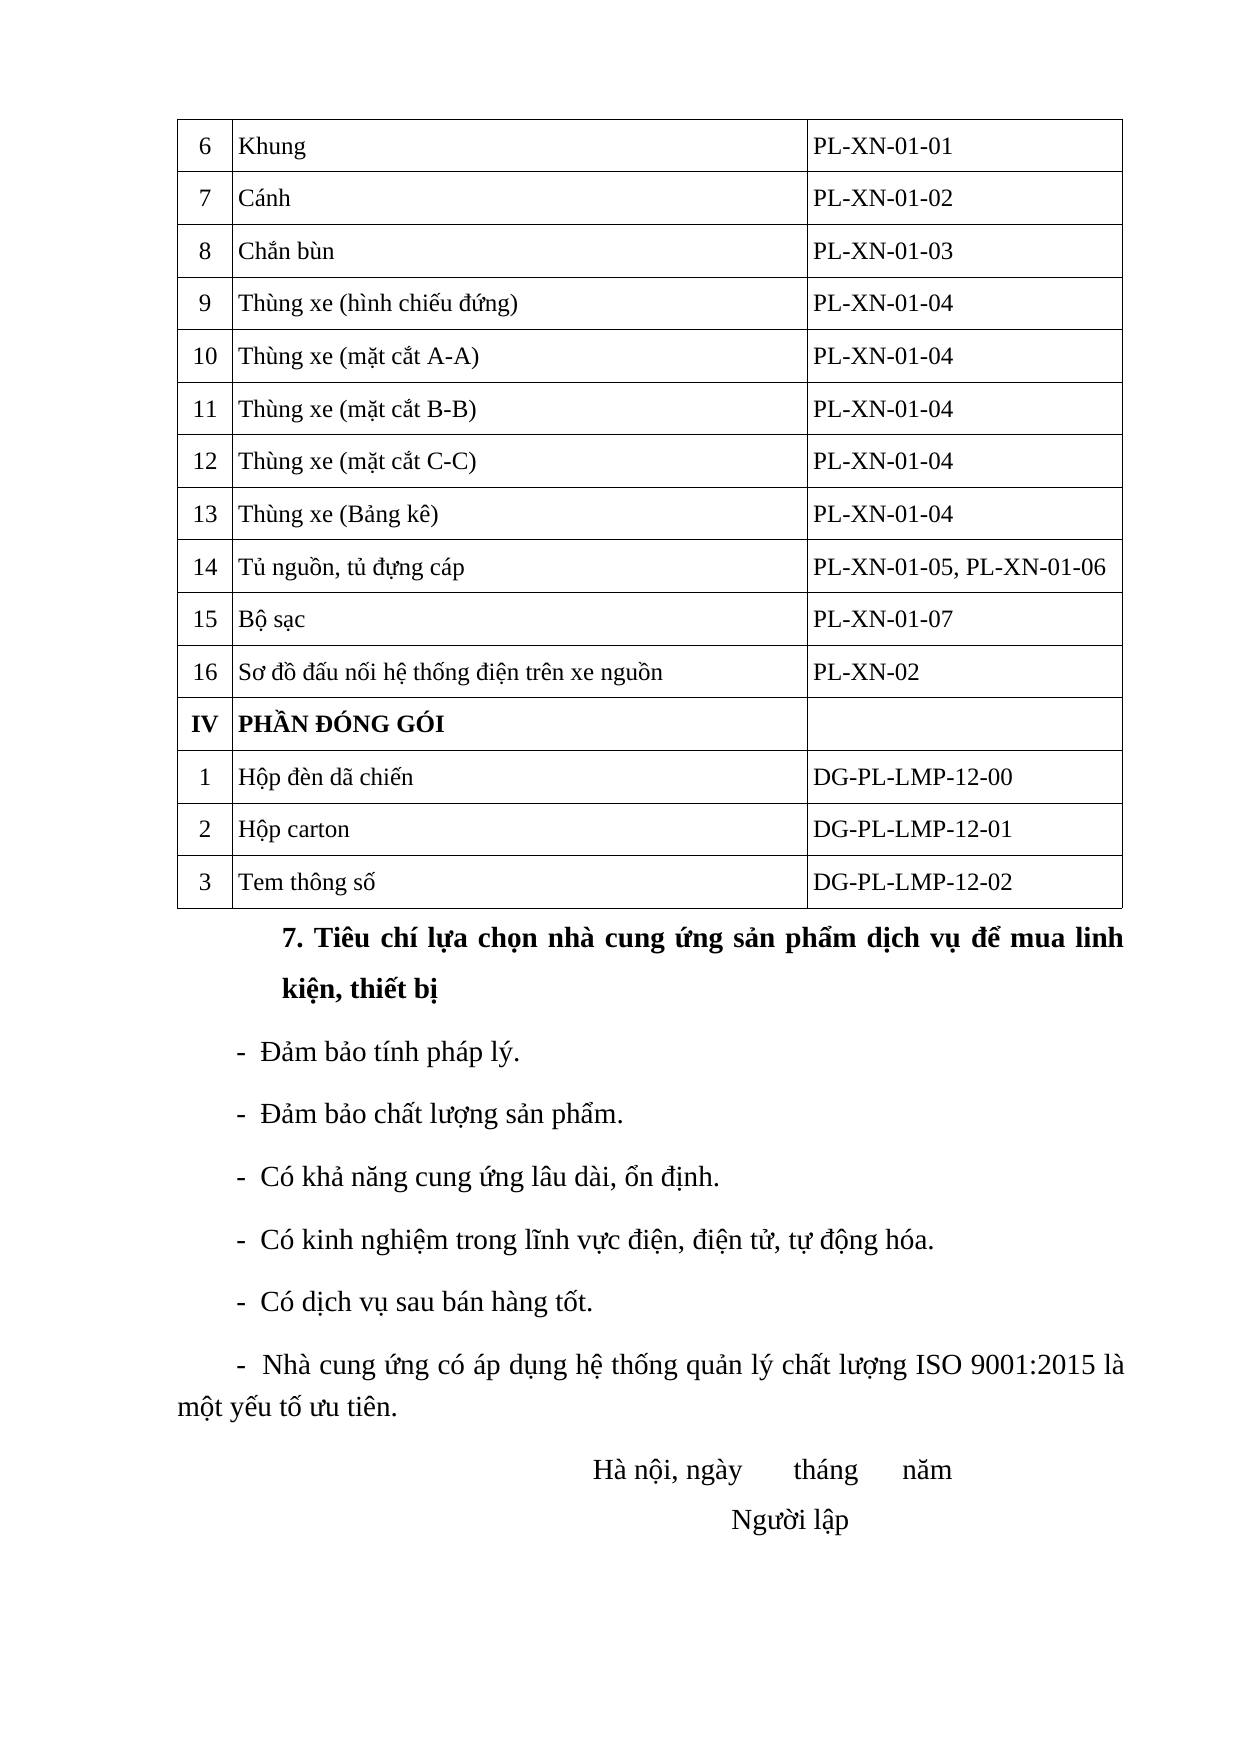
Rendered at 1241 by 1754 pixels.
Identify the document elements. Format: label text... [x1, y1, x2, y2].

table_cell PL-XN-01-04 [808, 435, 1122, 487]
text - Có dịch vụ sau bán hàng tốt. [177, 1284, 1126, 1318]
table_cell 13 [178, 488, 232, 539]
table_cell PL-XN-01-01 [808, 120, 1122, 171]
table_cell IV [178, 698, 232, 750]
table_cell 3 [178, 856, 232, 908]
table_cell 16 [178, 646, 232, 697]
table_cell Cánh [233, 172, 807, 224]
table_cell Thùng xe (mặt cắt B-B) [233, 383, 807, 434]
table_cell Tem thông số [233, 856, 807, 908]
text - Nhà cung ứng có áp dụng hệ thống quản lý chất lượng ISO 9001:2015 là một yếu tố ưu tiên. [177, 1347, 1126, 1423]
table_cell 14 [178, 540, 232, 592]
table_cell 10 [178, 330, 232, 382]
table_cell PL-XN-01-04 [808, 278, 1122, 329]
table_cell DG-PL-LMP-12-00 [808, 751, 1122, 802]
table_cell DG-PL-LMP-12-02 [808, 856, 1122, 908]
table_cell Sơ đồ đấu nối hệ thống điện trên xe nguồn [233, 646, 807, 697]
table_cell Thùng xe (mặt cắt C-C) [233, 435, 807, 487]
text Hà nội, ngày tháng năm [177, 1452, 1198, 1485]
table_cell DG-PL-LMP-12-01 [808, 804, 1122, 855]
table_cell Hộp đèn dã chiến [233, 751, 807, 802]
table_cell PL-XN-01-04 [808, 330, 1122, 382]
table_cell 9 [178, 278, 232, 329]
table_cell 6 [178, 120, 232, 171]
table_cell PL-XN-01-04 [808, 383, 1122, 434]
text - Có khả năng cung ứng lâu dài, ổn định. [177, 1159, 1126, 1193]
text - Đảm bảo chất lượng sản phẩm. [177, 1096, 1126, 1130]
table_cell Hộp carton [233, 804, 807, 855]
text - Đảm bảo tính pháp lý. [177, 1034, 1126, 1067]
table_cell [808, 698, 1122, 750]
text - Có kinh nghiệm trong lĩnh vực điện, điện tử, tự động hóa. [177, 1222, 1126, 1255]
table_cell 15 [178, 593, 232, 644]
table_cell Thùng xe (mặt cắt A-A) [233, 330, 807, 382]
table_cell PHẦN ĐÓNG GÓI [233, 698, 807, 750]
table_cell 12 [178, 435, 232, 487]
table_cell PL-XN-01-03 [808, 225, 1122, 276]
table_cell 7 [178, 172, 232, 224]
list 7. Tiêu chí lựa chọn nhà cung ứng sản phẩm dịch vụ để mua linh kiện, thiết bị [282, 921, 1126, 1004]
table_cell PL-XN-01-07 [808, 593, 1122, 644]
table_cell Thùng xe (Bảng kê) [233, 488, 807, 539]
table_cell PL-XN-01-05, PL-XN-01-06 [808, 540, 1122, 592]
table_cell Tủ nguồn, tủ đựng cáp [233, 540, 807, 592]
table_cell 8 [178, 225, 232, 276]
text Người lập [177, 1502, 1198, 1536]
table_cell Chắn bùn [233, 225, 807, 276]
table_cell 11 [178, 383, 232, 434]
table_cell Thùng xe (hình chiếu đứng) [233, 278, 807, 329]
table_cell 2 [178, 804, 232, 855]
table_cell Bộ sạc [233, 593, 807, 644]
table_cell Khung [233, 120, 807, 171]
table_cell PL-XN-02 [808, 646, 1122, 697]
table_cell PL-XN-01-04 [808, 488, 1122, 539]
table_cell PL-XN-01-02 [808, 172, 1122, 224]
table_cell 1 [178, 751, 232, 802]
